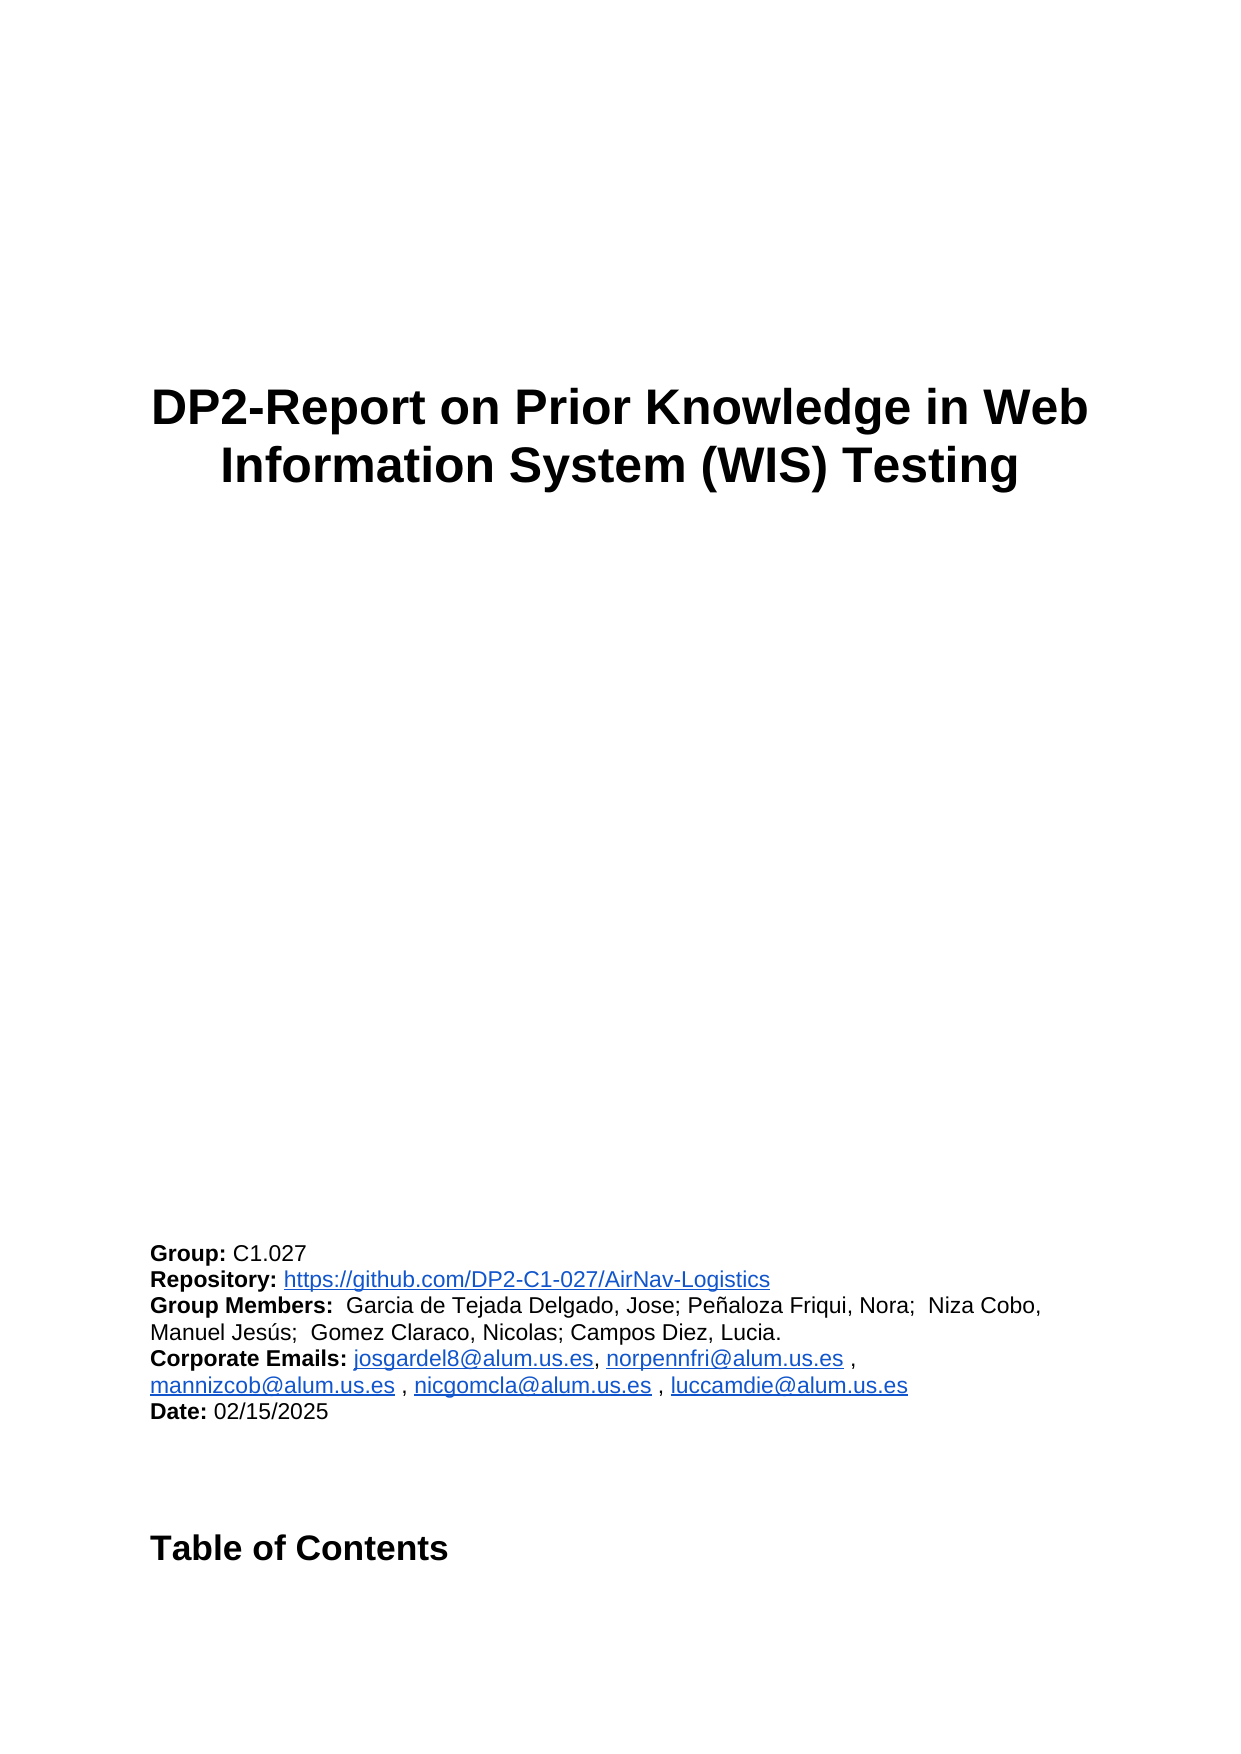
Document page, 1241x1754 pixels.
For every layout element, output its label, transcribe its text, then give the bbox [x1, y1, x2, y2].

subtitle DP2-Report on Prior Knowledge in Web Information System (WIS) Testing [150, 377, 1090, 492]
text Table of Contents [150, 1527, 1090, 1568]
text Group: C1.027 Repository: https://github.com/DP2-C1-027/AirNav-Logistics Group Members: Garcia de Tejada Delgado, Jose; Peñaloza Friqui, Nora; Niza Cobo, Manuel Jesús; Gomez Claraco, Nicolas; Campos Diez, Lucia. [150, 1240, 1090, 1345]
text Corporate Emails: josgardel8@alum.us.es, norpennfri@alum.us.es , mannizcob@alum.us.es , nicgomcla@alum.us.es , luccamdie@alum.us.es Date: 02/15/2025 [150, 1345, 1090, 1424]
